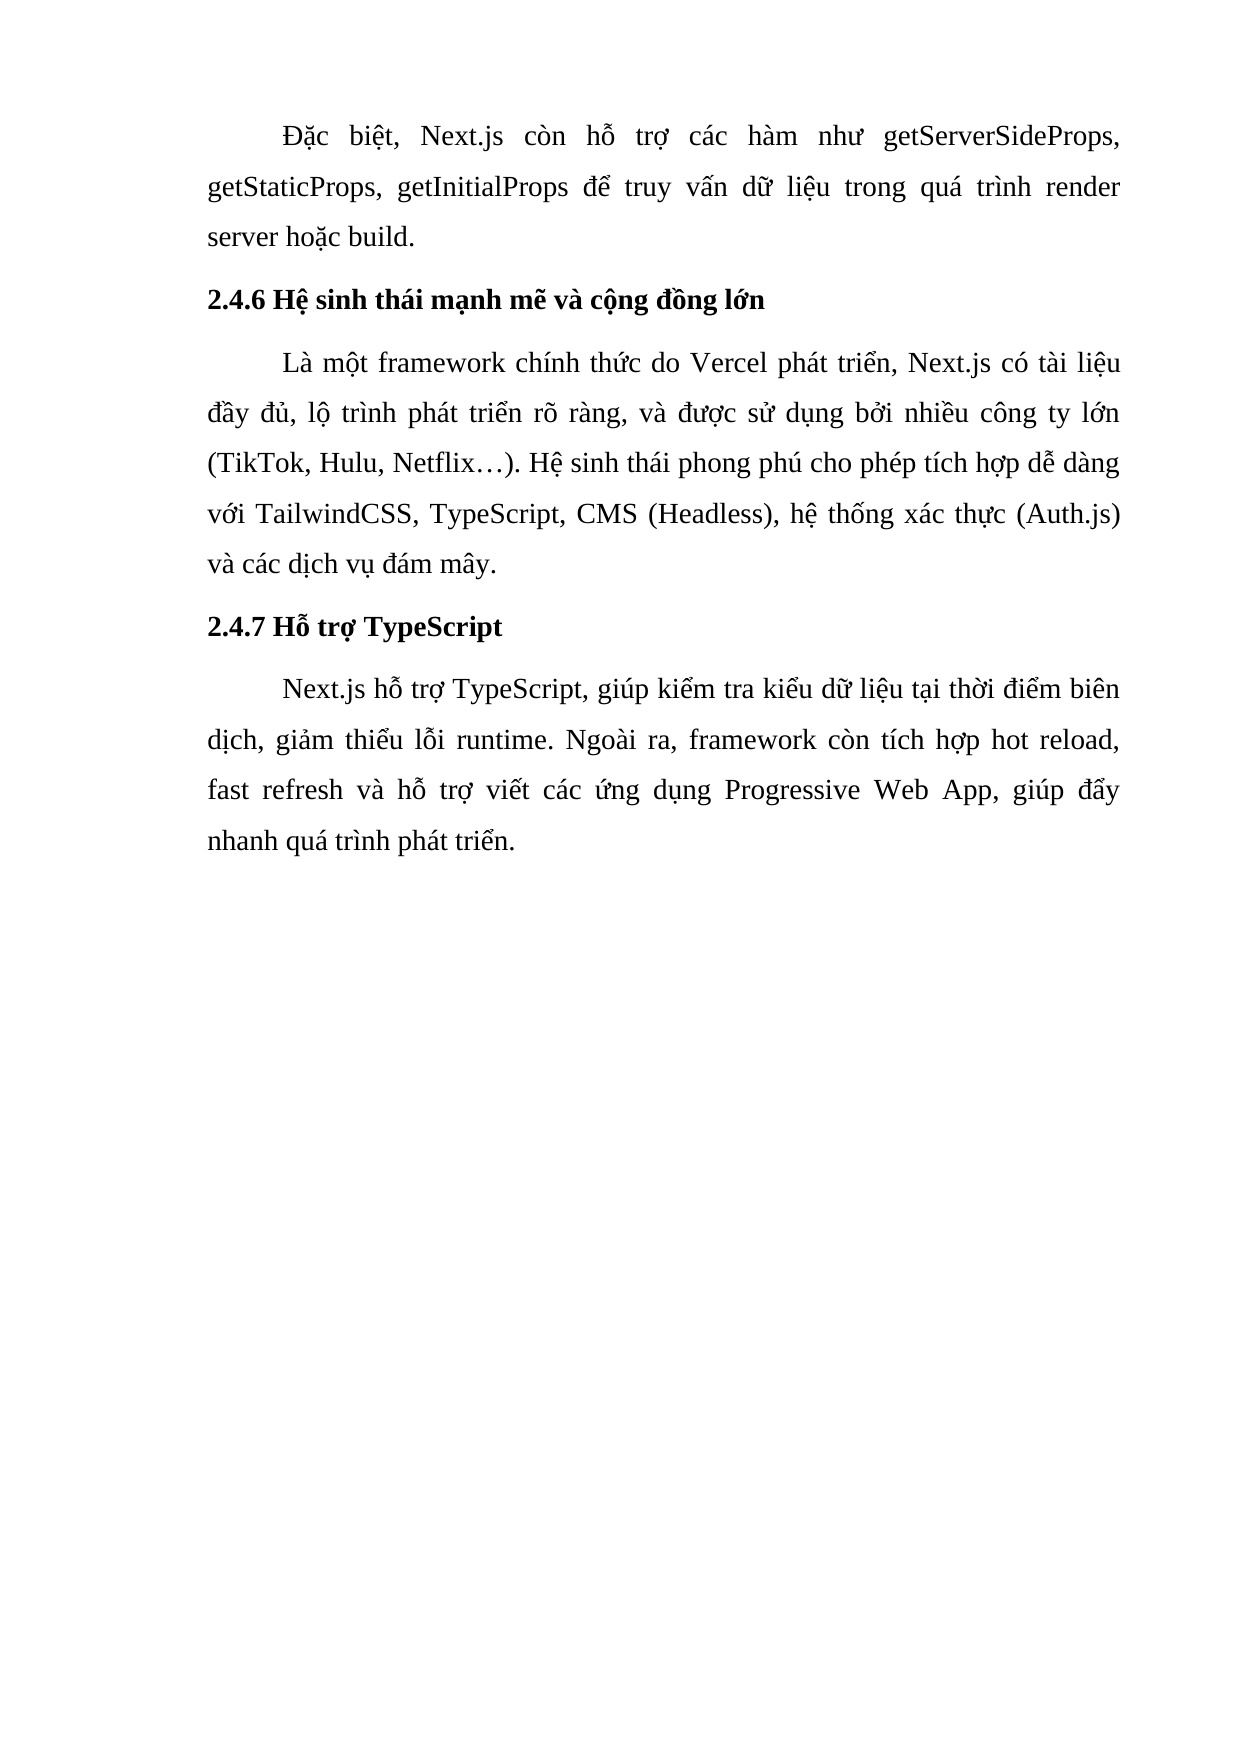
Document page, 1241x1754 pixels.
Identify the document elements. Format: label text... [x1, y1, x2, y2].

text 2.4.7 Hỗ trợ TypeScript [207, 609, 1122, 642]
text 2.4.6 Hệ sinh thái mạnh mẽ và cộng đồng lớn [207, 282, 1122, 316]
text Đặc biệt, Next.js còn hỗ trợ các hàm như getServerSideProps, getStaticProps, getInitialProps để truy vấn dữ liệu trong quá trình render server hoặc build. [207, 118, 1122, 253]
text Next.js hỗ trợ TypeScript, giúp kiểm tra kiểu dữ liệu tại thời điểm biên dịch, giảm thiểu lỗi runtime. Ngoài ra, framework còn tích hợp hot reload, fast refresh và hỗ trợ viết các ứng dụng Progressive Web App, giúp đẩy nhanh quá trình phát triển. [207, 672, 1122, 856]
text Là một framework chính thức do Vercel phát triển, Next.js có tài liệu đầy đủ, lộ trình phát triển rõ ràng, và được sử dụng bởi nhiều công ty lớn (TikTok, Hulu, Netflix…). Hệ sinh thái phong phú cho phép tích hợp dễ dàng với TailwindCSS, TypeScript, CMS (Headless), hệ thống xác thực (Auth.js) và các dịch vụ đám mây. [207, 345, 1122, 579]
